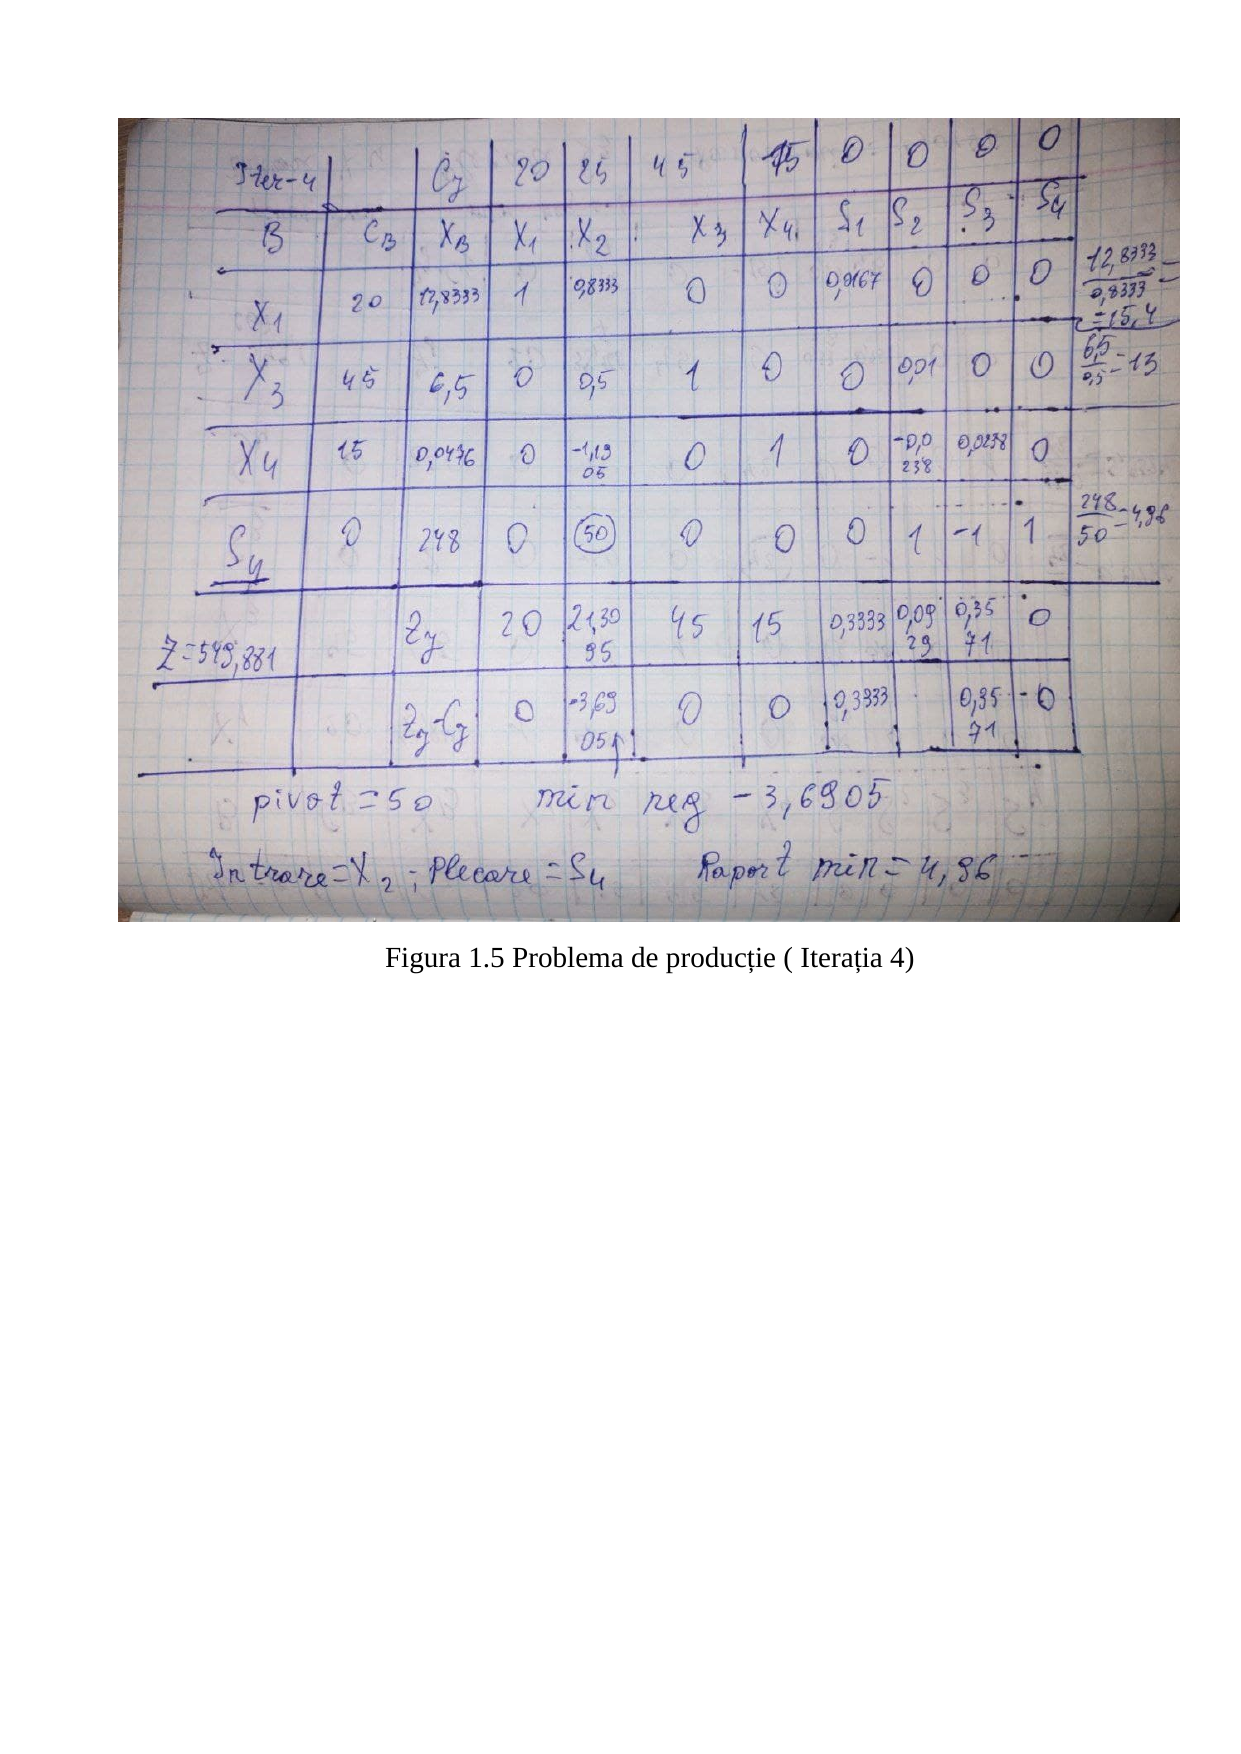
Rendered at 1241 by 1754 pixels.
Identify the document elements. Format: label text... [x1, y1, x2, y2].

text Figura 1.5 Problema de producție ( Iterația 4) [118, 941, 1181, 974]
picture [118, 118, 1180, 922]
